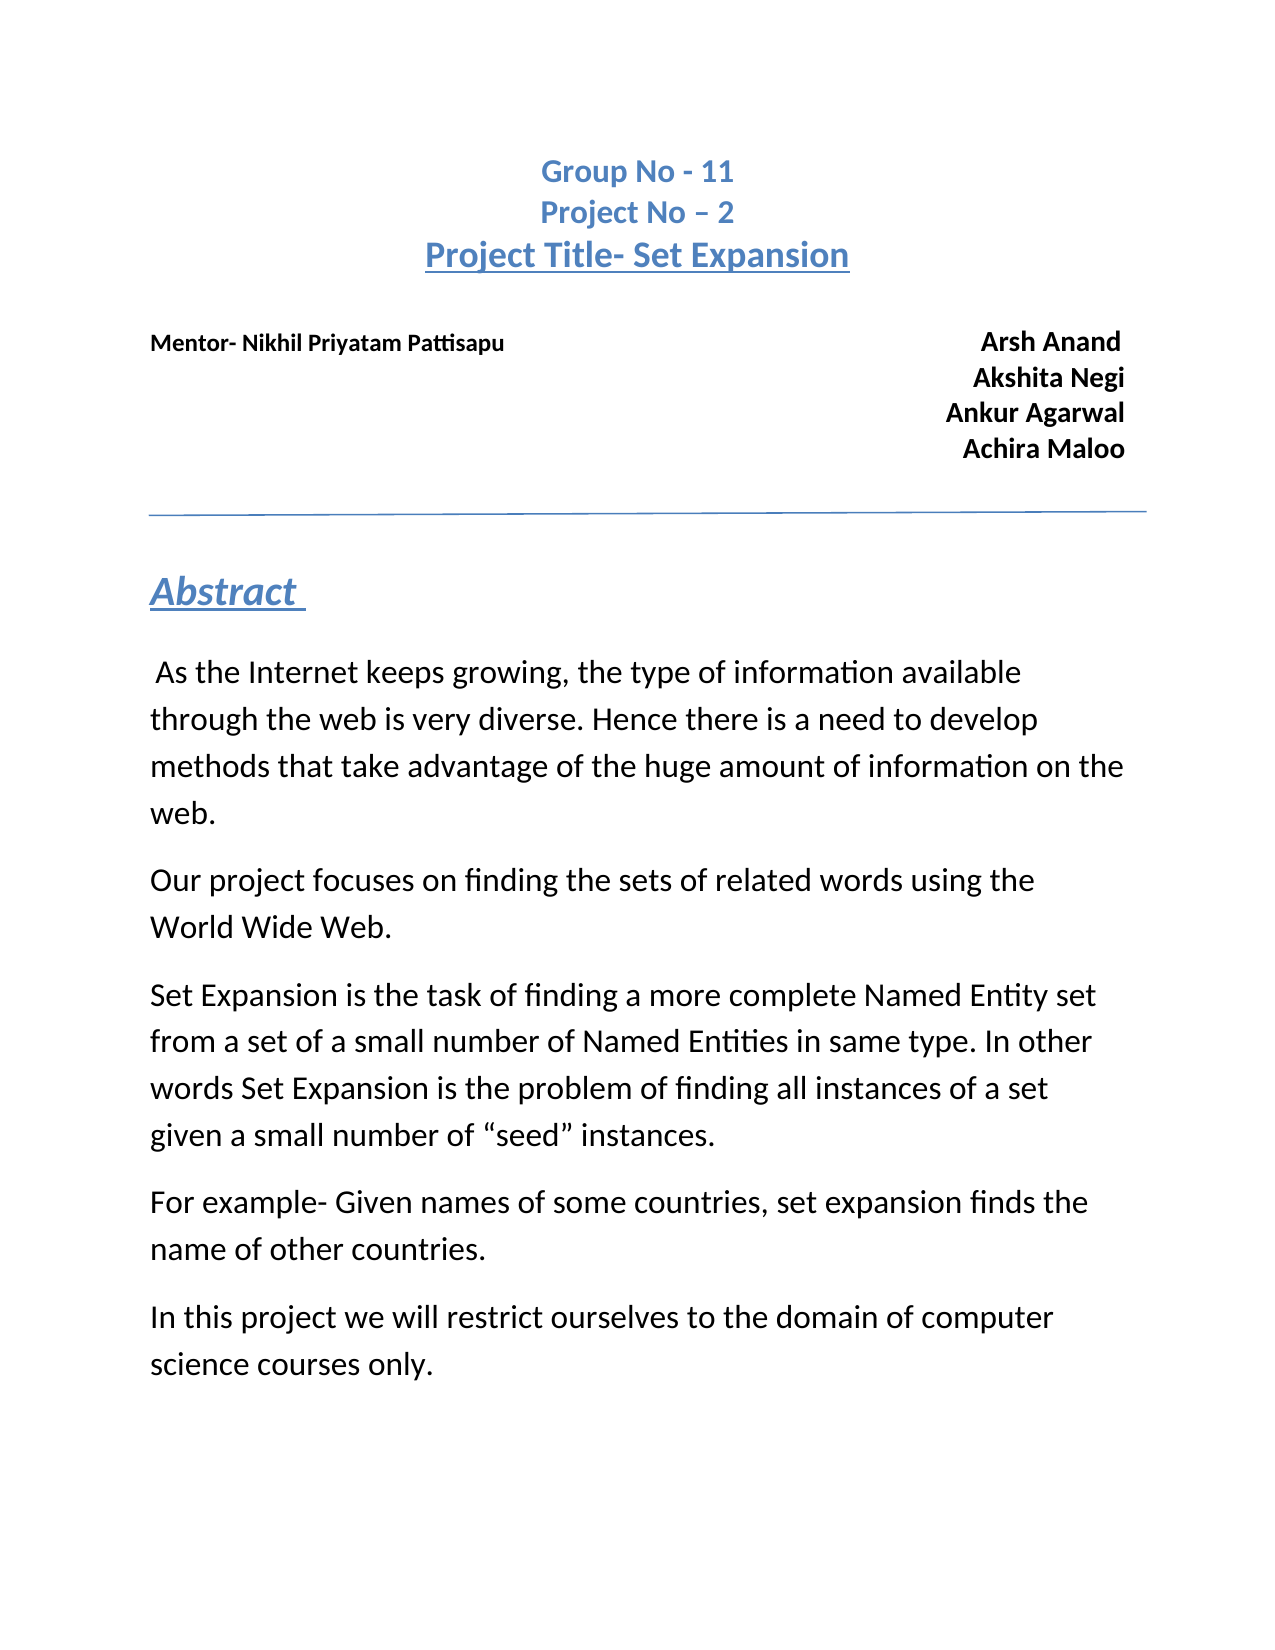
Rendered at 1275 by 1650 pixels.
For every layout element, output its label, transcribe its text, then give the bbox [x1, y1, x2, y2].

text As the Internet keeps growing, the type of information available through the web is very diverse. Hence there is a need to develop methods that take advantage of the huge amount of information on the web. [150, 651, 1125, 832]
text Achira Maloo [150, 430, 1125, 466]
text Set Expansion is the task of finding a more complete Named Entity set from a set of a small number of Named Entities in same type. In other words Set Expansion is the problem of finding all instances of a set given a small number of “seed” instances. [150, 974, 1125, 1155]
text Ankur Agarwal [150, 394, 1125, 430]
text Group No - 11 [150, 150, 1125, 191]
text In this project we will restrict ourselves to the domain of computer science courses only. [150, 1296, 1125, 1383]
text Mentor- Nikhil Priyatam Pattisapu Arsh Anand [150, 323, 1125, 359]
text Project No – 2 [150, 191, 1125, 231]
text Project Title- Set Expansion [150, 231, 1125, 277]
text Akshita Negi [150, 359, 1125, 394]
text For example- Given names of some countries, set expansion finds the name of other countries. [150, 1182, 1125, 1269]
text Abstract [150, 565, 1125, 616]
text Our project focuses on finding the sets of related words using the World Wide Web. [150, 859, 1125, 947]
